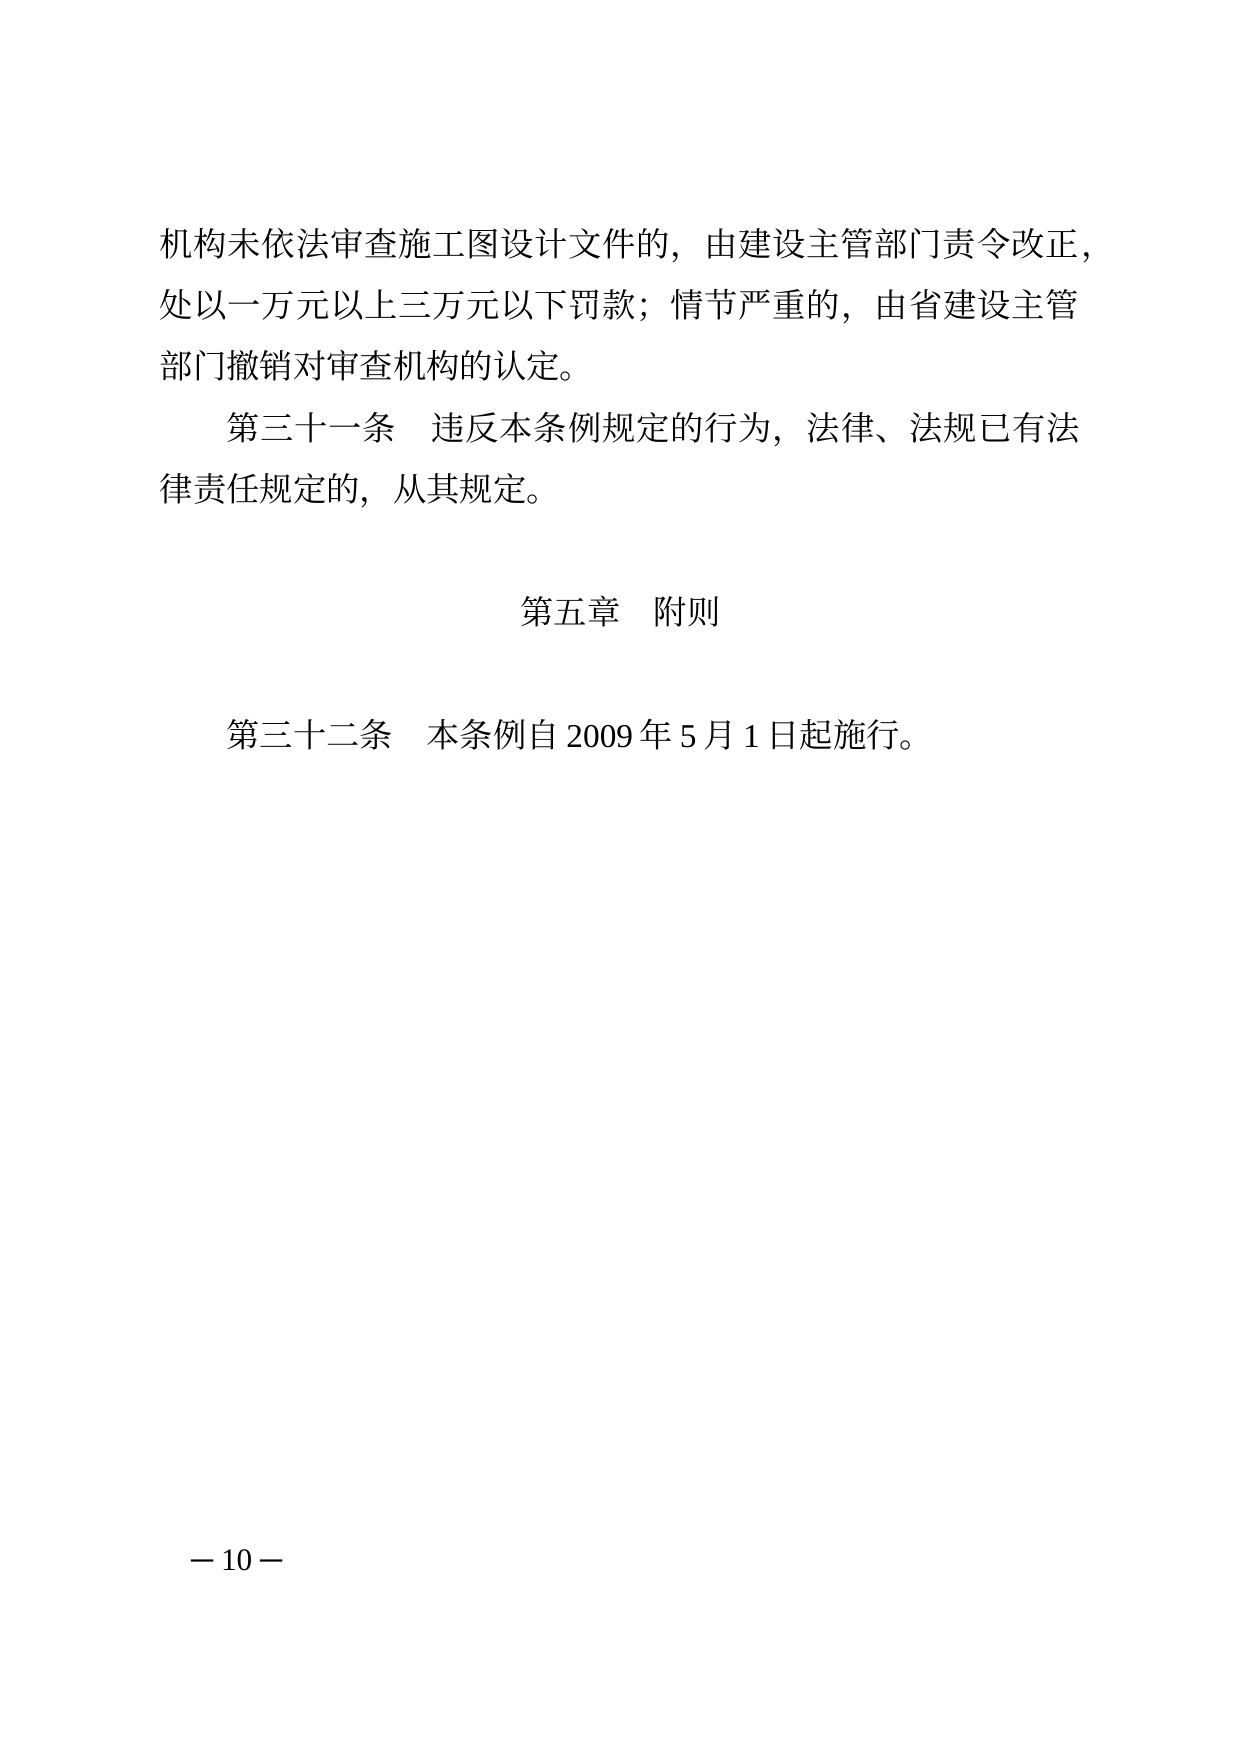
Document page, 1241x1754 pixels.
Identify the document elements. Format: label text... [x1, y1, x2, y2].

text 第三十一条 违反本条例规定的行为，法律、法规已有法律责任规定的，从其规定。 [159, 391, 1081, 514]
text 第五章 附则 [159, 576, 1081, 637]
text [159, 207, 1081, 391]
text 第三十二条 本条例自2009年5月1日起施行。 [159, 698, 1081, 760]
